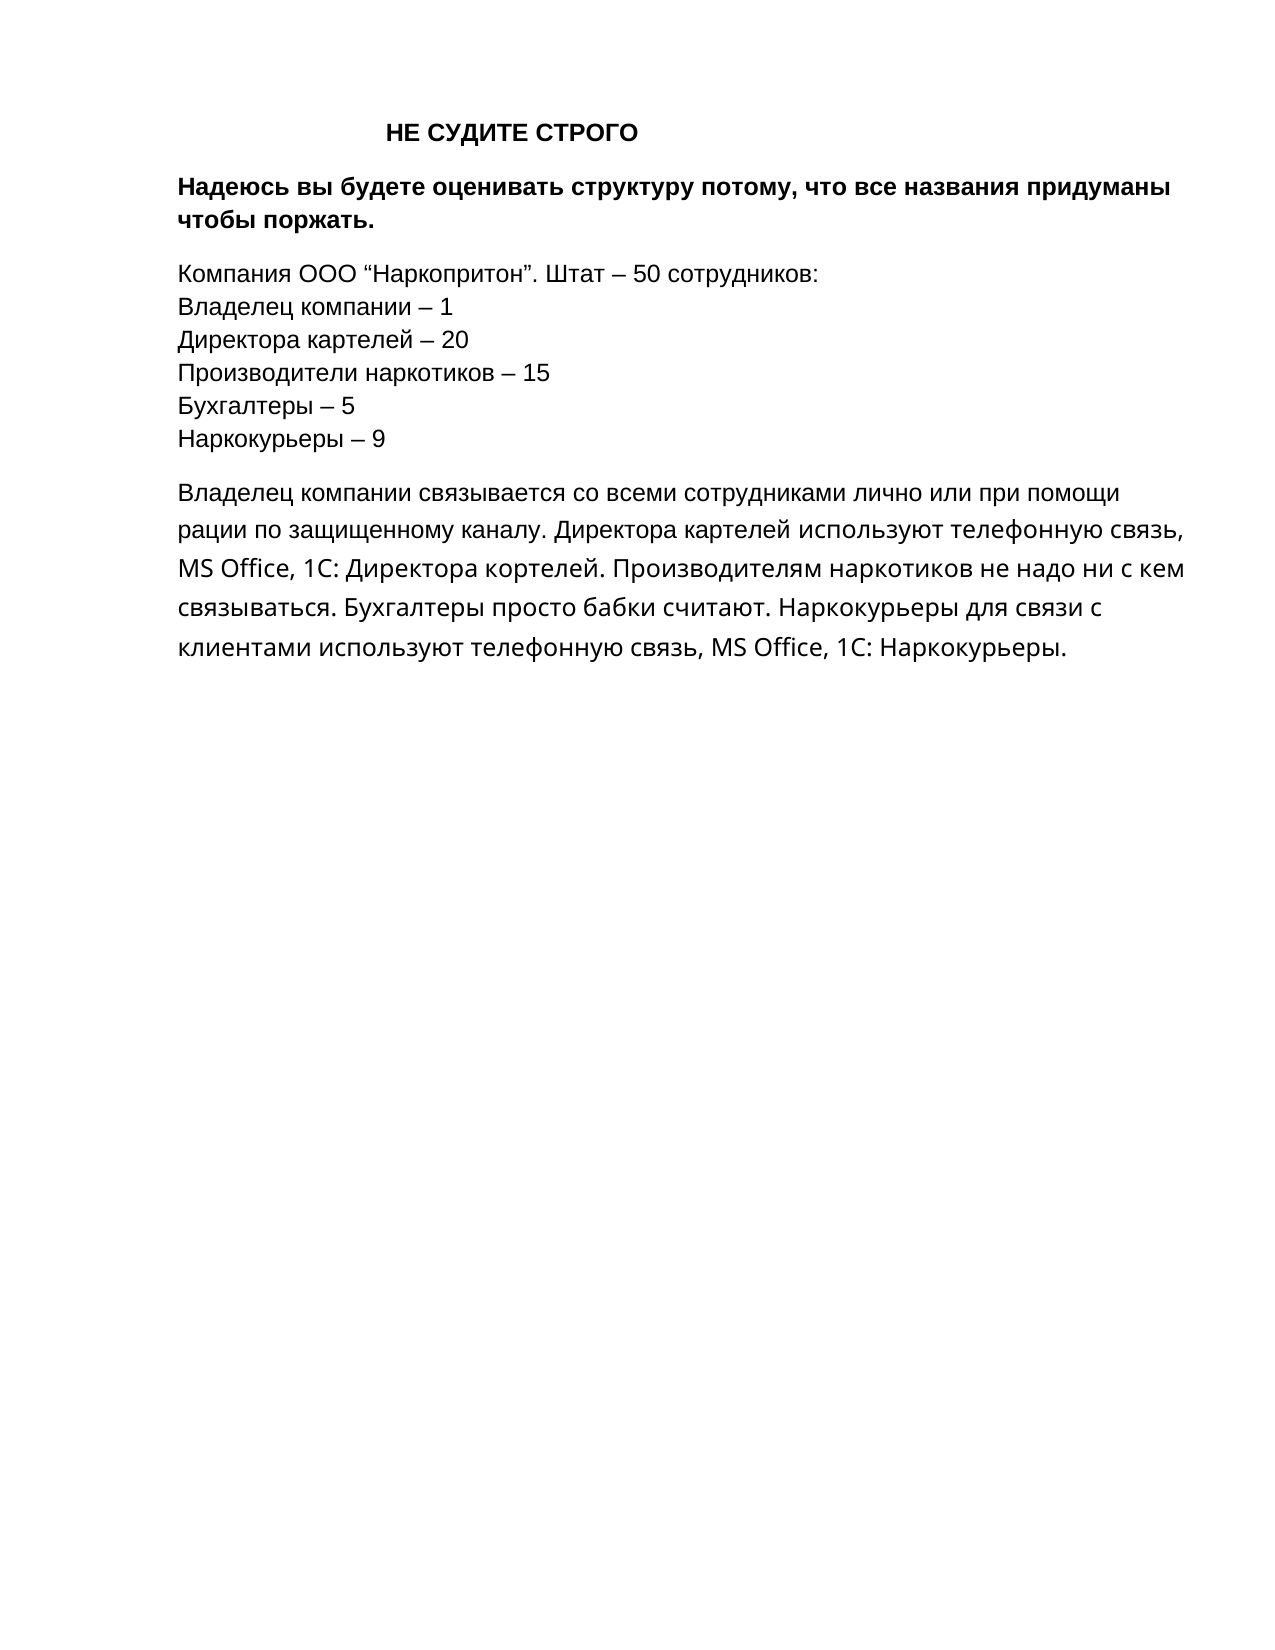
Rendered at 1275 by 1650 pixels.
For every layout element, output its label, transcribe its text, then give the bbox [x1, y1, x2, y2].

text Владелец компании связывается со всеми сотрудниками лично или при помощи рации по защищенному каналу. Директора картелей используют телефонную связь, MS Office, 1С: Директора кортелей. Производителям наркотиков не надо ни с кем связываться. Бухгалтеры просто бабки считают. Наркокурьеры для связи с клиентами используют телефонную связь, MS Office, 1С: Наркокурьеры. [177, 478, 1186, 663]
text НЕ СУДИТЕ СТРОГО [177, 118, 1186, 147]
text Компания ООО “Наркопритон”. Штат – 50 сотрудников: Владелец компании – 1 Директора картелей – 20 Производители наркотиков – 15 Бухгалтеры – 5 Наркокурьеры – 9 [177, 259, 1186, 453]
text Надеюсь вы будете оценивать структуру потому, что все названия придуманы чтобы поржать. [177, 172, 1186, 234]
